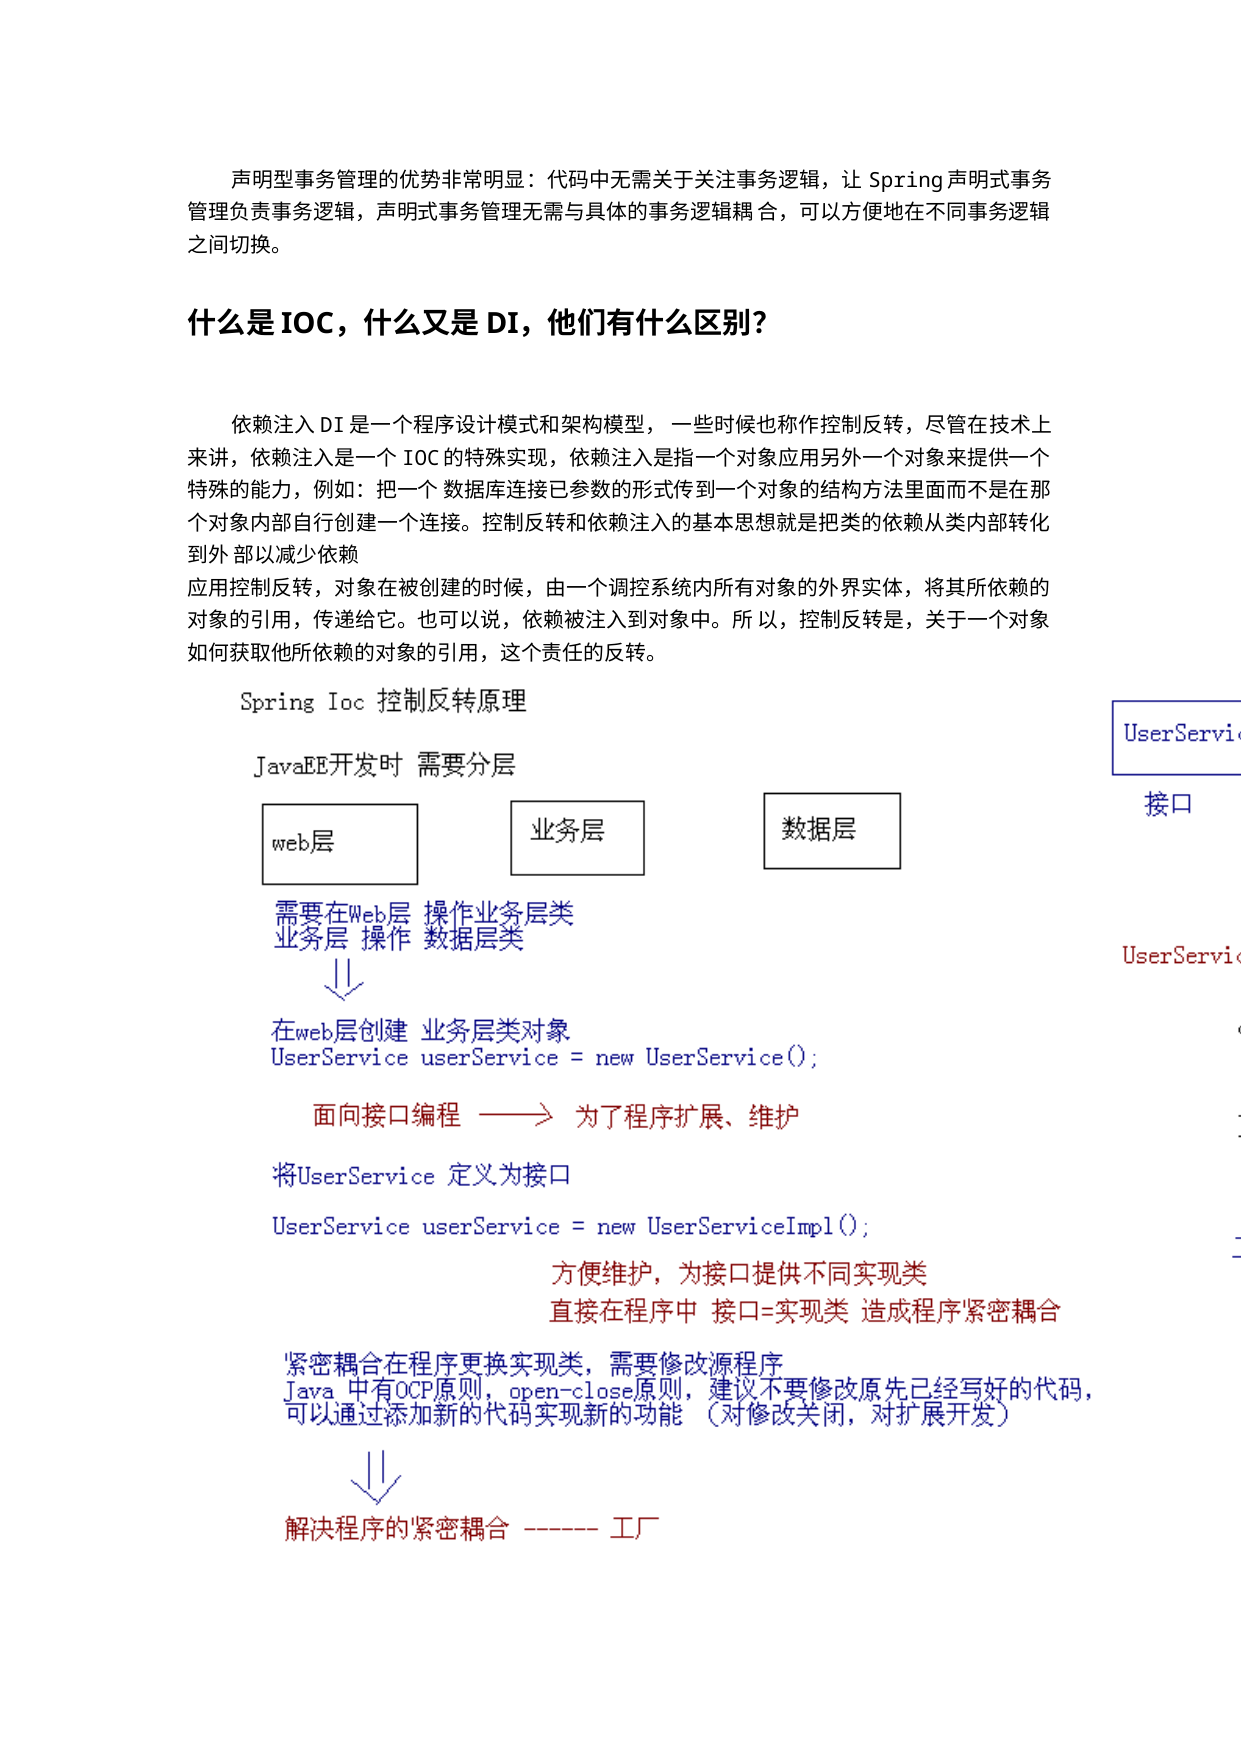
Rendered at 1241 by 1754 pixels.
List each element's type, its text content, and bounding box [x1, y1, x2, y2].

text 依赖注入DI是一个程序设计模式和架构模型， 一些时候也称作控制反转，尽管在技术上来讲，依赖注入是一个IOC的特殊实现，依赖注入是指一个对象应用另外一个对象来提供一个特殊的能力，例如：把一个 数据库连接已参数的形式传到一个对象的结构方法里面而不是在那个对象内部自行创建一个连接。控制反转和依赖注入的基本思想就是把类的依赖从类内部转化到外 部以减少依赖 [187, 407, 1053, 570]
text 声明型事务管理的优势非常明显：代码中无需关于关注事务逻辑，让Spring声明式事务管理负责事务逻辑，声明式事务管理无需与具体的事务逻辑耦 合，可以方便地在不同事务逻辑之间切换。 [187, 162, 1053, 259]
picture [231, 675, 1241, 1571]
text 应用控制反转，对象在被创建的时候，由一个调控系统内所有对象的外界实体，将其所依赖的对象的引用，传递给它。也可以说，依赖被注入到对象中。所 以，控制反转是，关于一个对象如何获取他所依赖的对象的引用，这个责任的反转。 [187, 570, 1053, 667]
subtitle 什么是IOC，什么又是DI，他们有什么区别？ [187, 289, 1053, 354]
